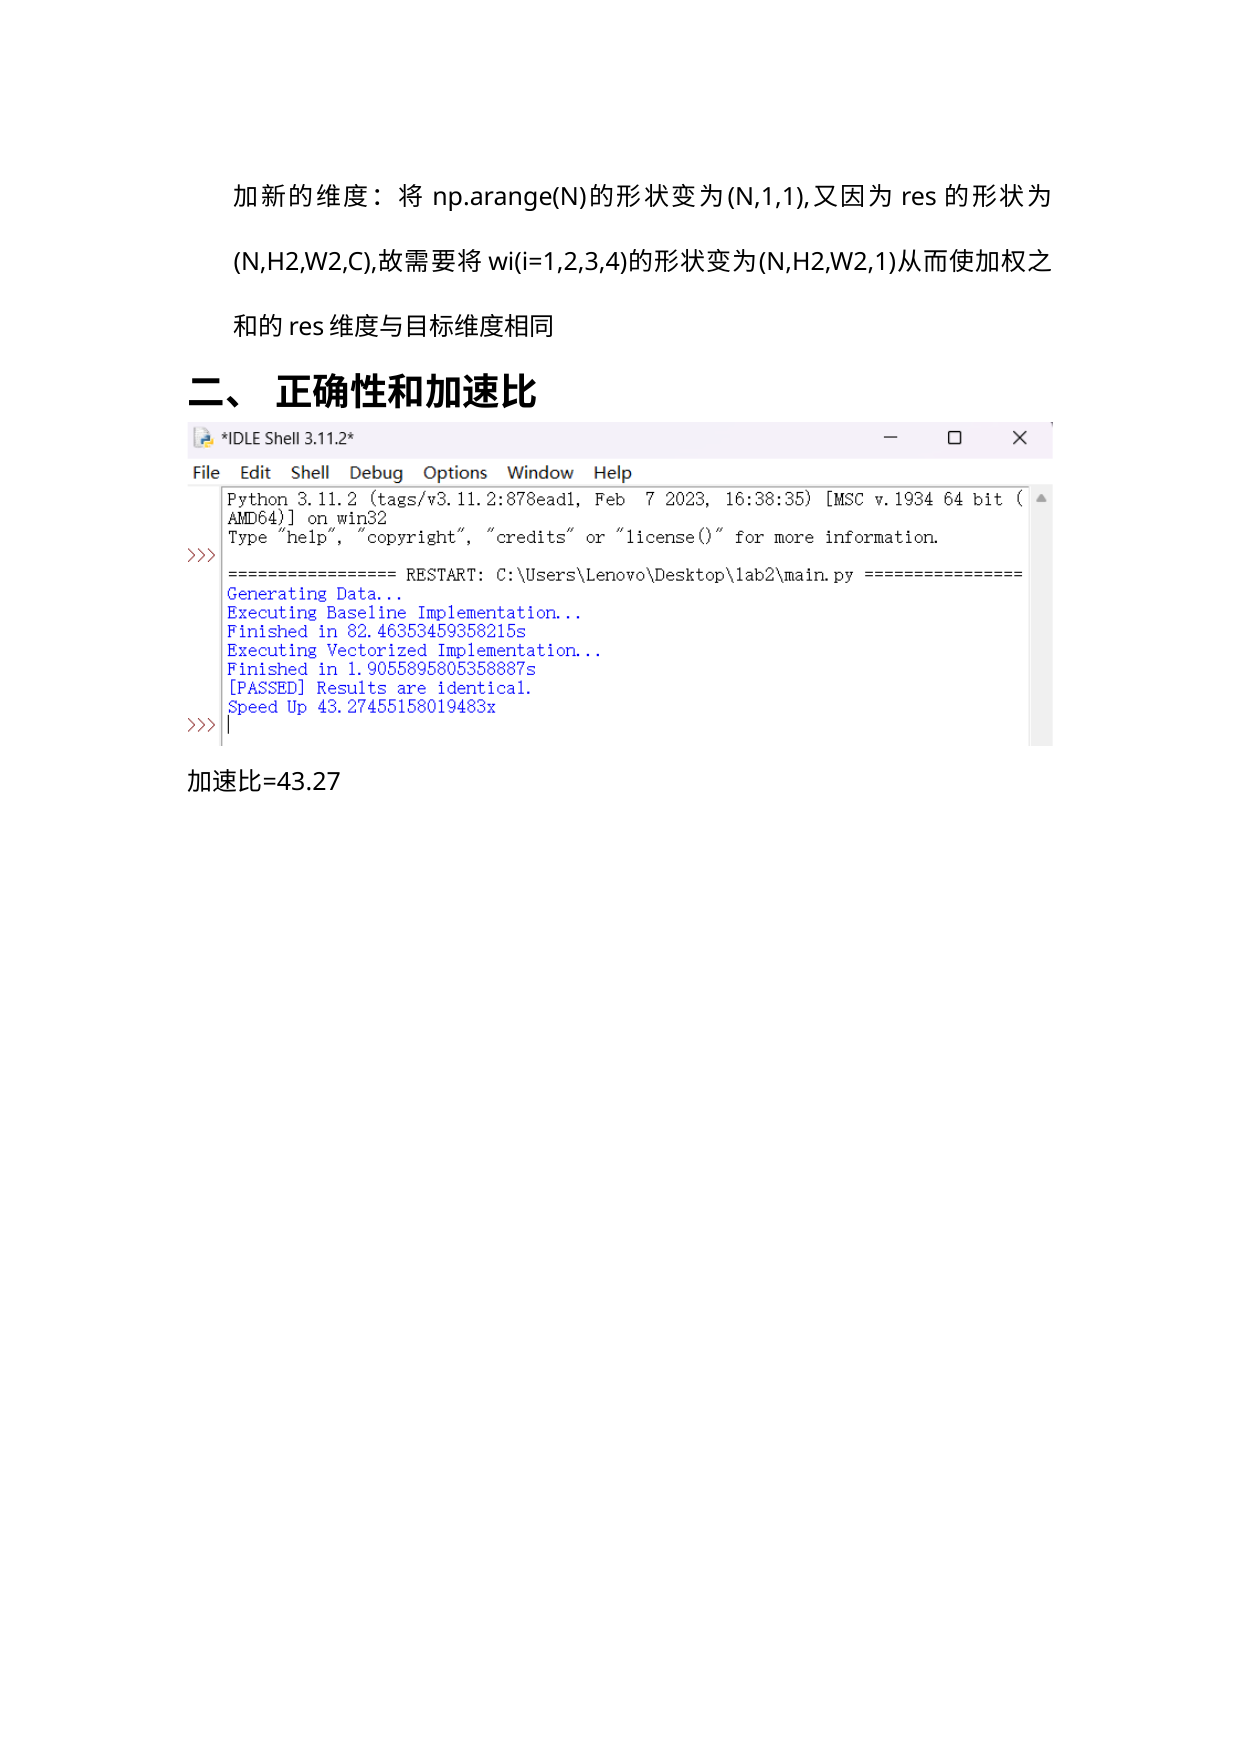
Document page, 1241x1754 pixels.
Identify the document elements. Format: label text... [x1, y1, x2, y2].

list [187, 162, 1053, 357]
list 正确性和加速比 [187, 357, 1053, 422]
text 加速比=43.27 [187, 747, 1053, 812]
picture [187, 422, 1053, 746]
